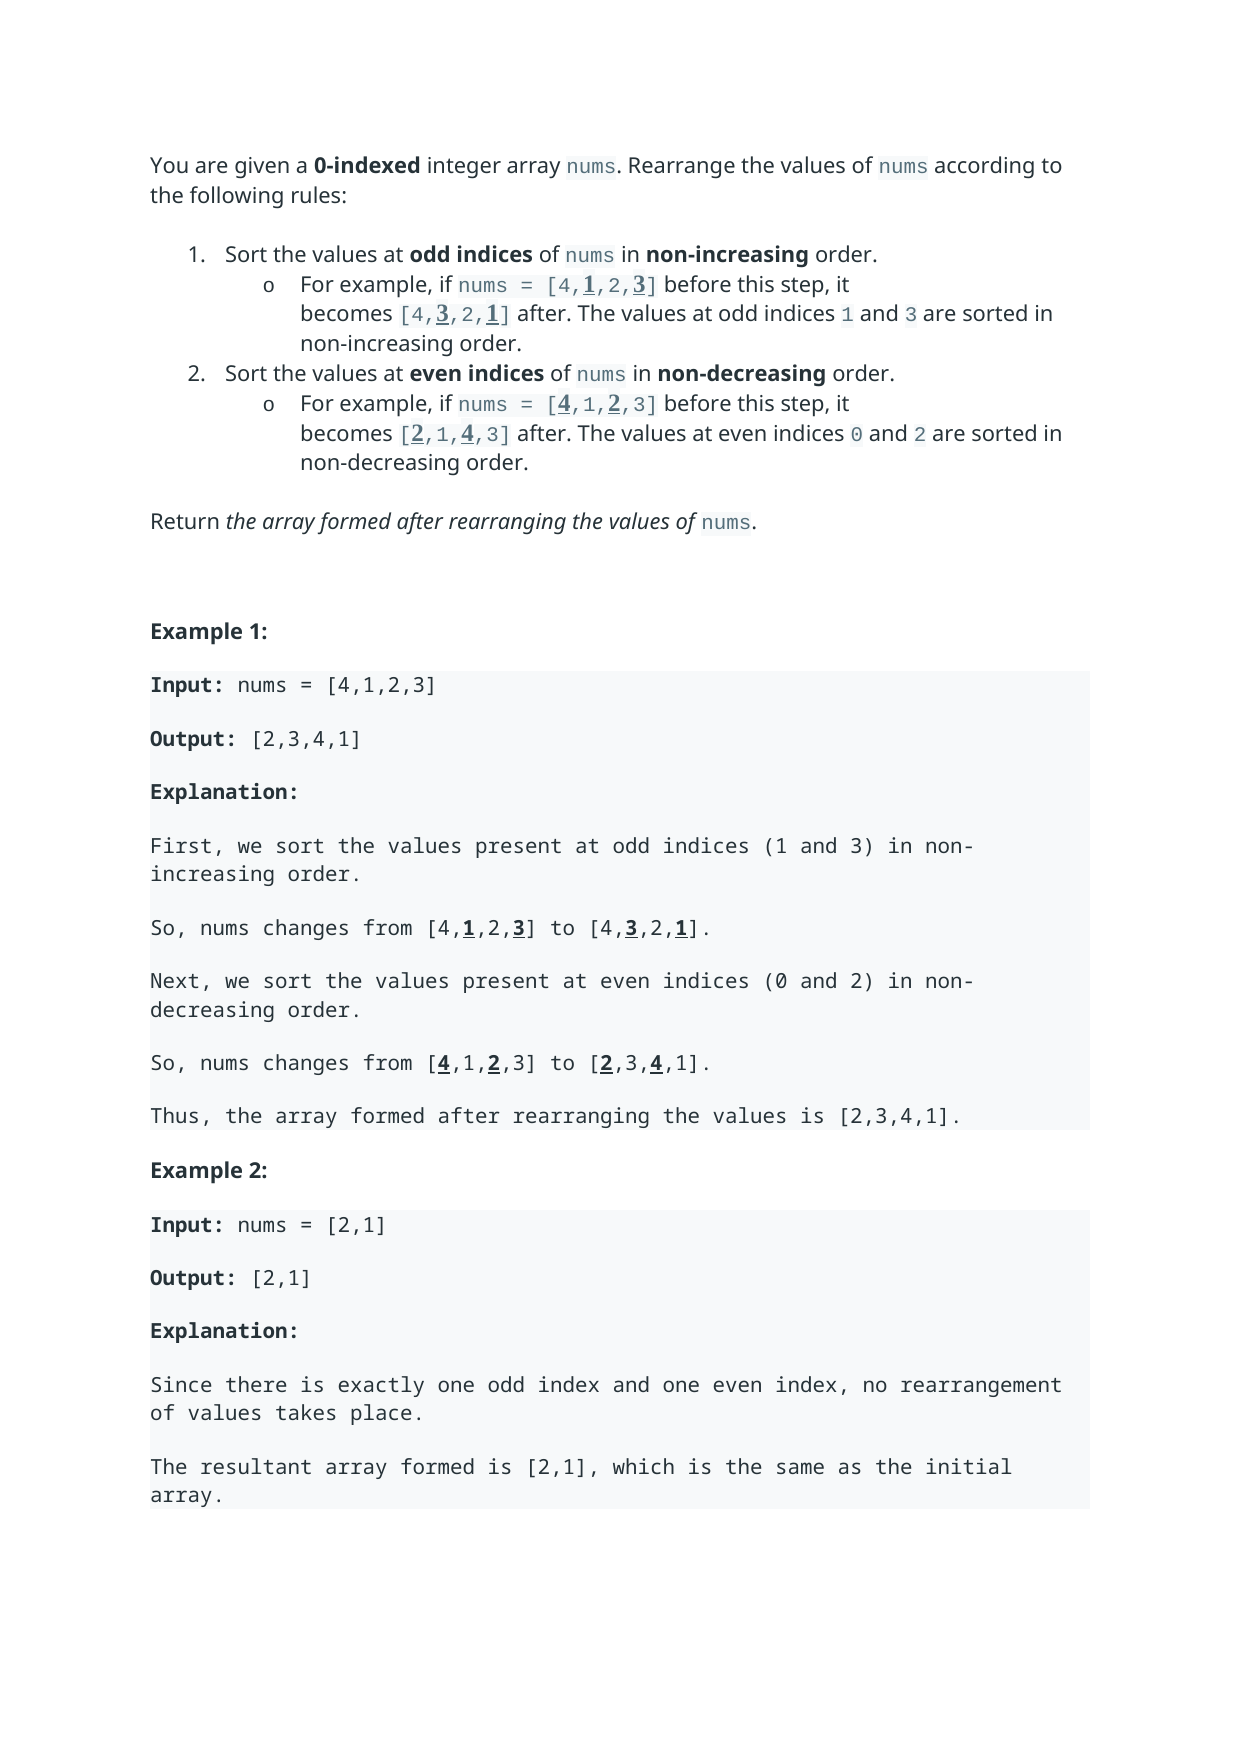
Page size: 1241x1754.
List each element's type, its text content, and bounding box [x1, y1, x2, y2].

text First, we sort the values present at odd indices (1 and 3) in non-increasing order. [150, 831, 1090, 888]
list For example, if nums = [4,1,2,3] before this step, it becomes [2,1,4,3] after. The values at even indices 0 and 2 are sorted in non-decreasing order. [262, 388, 1090, 477]
text Thus, the array formed after rearranging the values is [2,3,4,1]. [150, 1102, 1090, 1130]
text The resultant array formed is [2,1], which is the same as the initial array. [150, 1452, 1090, 1509]
text Output: [2,1] [150, 1263, 1090, 1292]
text Example 2: [150, 1155, 1090, 1185]
text So, nums changes from [4,1,2,3] to [2,3,4,1]. [150, 1048, 1090, 1077]
text Input: nums = [2,1] [150, 1210, 1090, 1238]
text You are given a 0-indexed integer array nums. Rearrange the values of nums according to the following rules: [150, 150, 1090, 209]
list Sort the values at even indices of nums in non-decreasing order. [187, 358, 1090, 388]
text Explanation: [150, 777, 1090, 806]
text Explanation: [150, 1317, 1090, 1345]
text Return the array formed after rearranging the values of nums. [150, 506, 1090, 536]
text Since there is exactly one odd index and one even index, no rearrangement of values takes place. [150, 1370, 1090, 1427]
list Sort the values at odd indices of nums in non-increasing order. [187, 239, 1090, 268]
text So, nums changes from [4,1,2,3] to [4,3,2,1]. [150, 913, 1090, 941]
text Input: nums = [4,1,2,3] [150, 671, 1090, 699]
text Example 1: [150, 616, 1090, 646]
text Next, we sort the values present at even indices (0 and 2) in non-decreasing order. [150, 966, 1090, 1023]
text Output: [2,3,4,1] [150, 724, 1090, 752]
list For example, if nums = [4,1,2,3] before this step, it becomes [4,3,2,1] after. The values at odd indices 1 and 3 are sorted in non-increasing order. [262, 268, 1090, 358]
